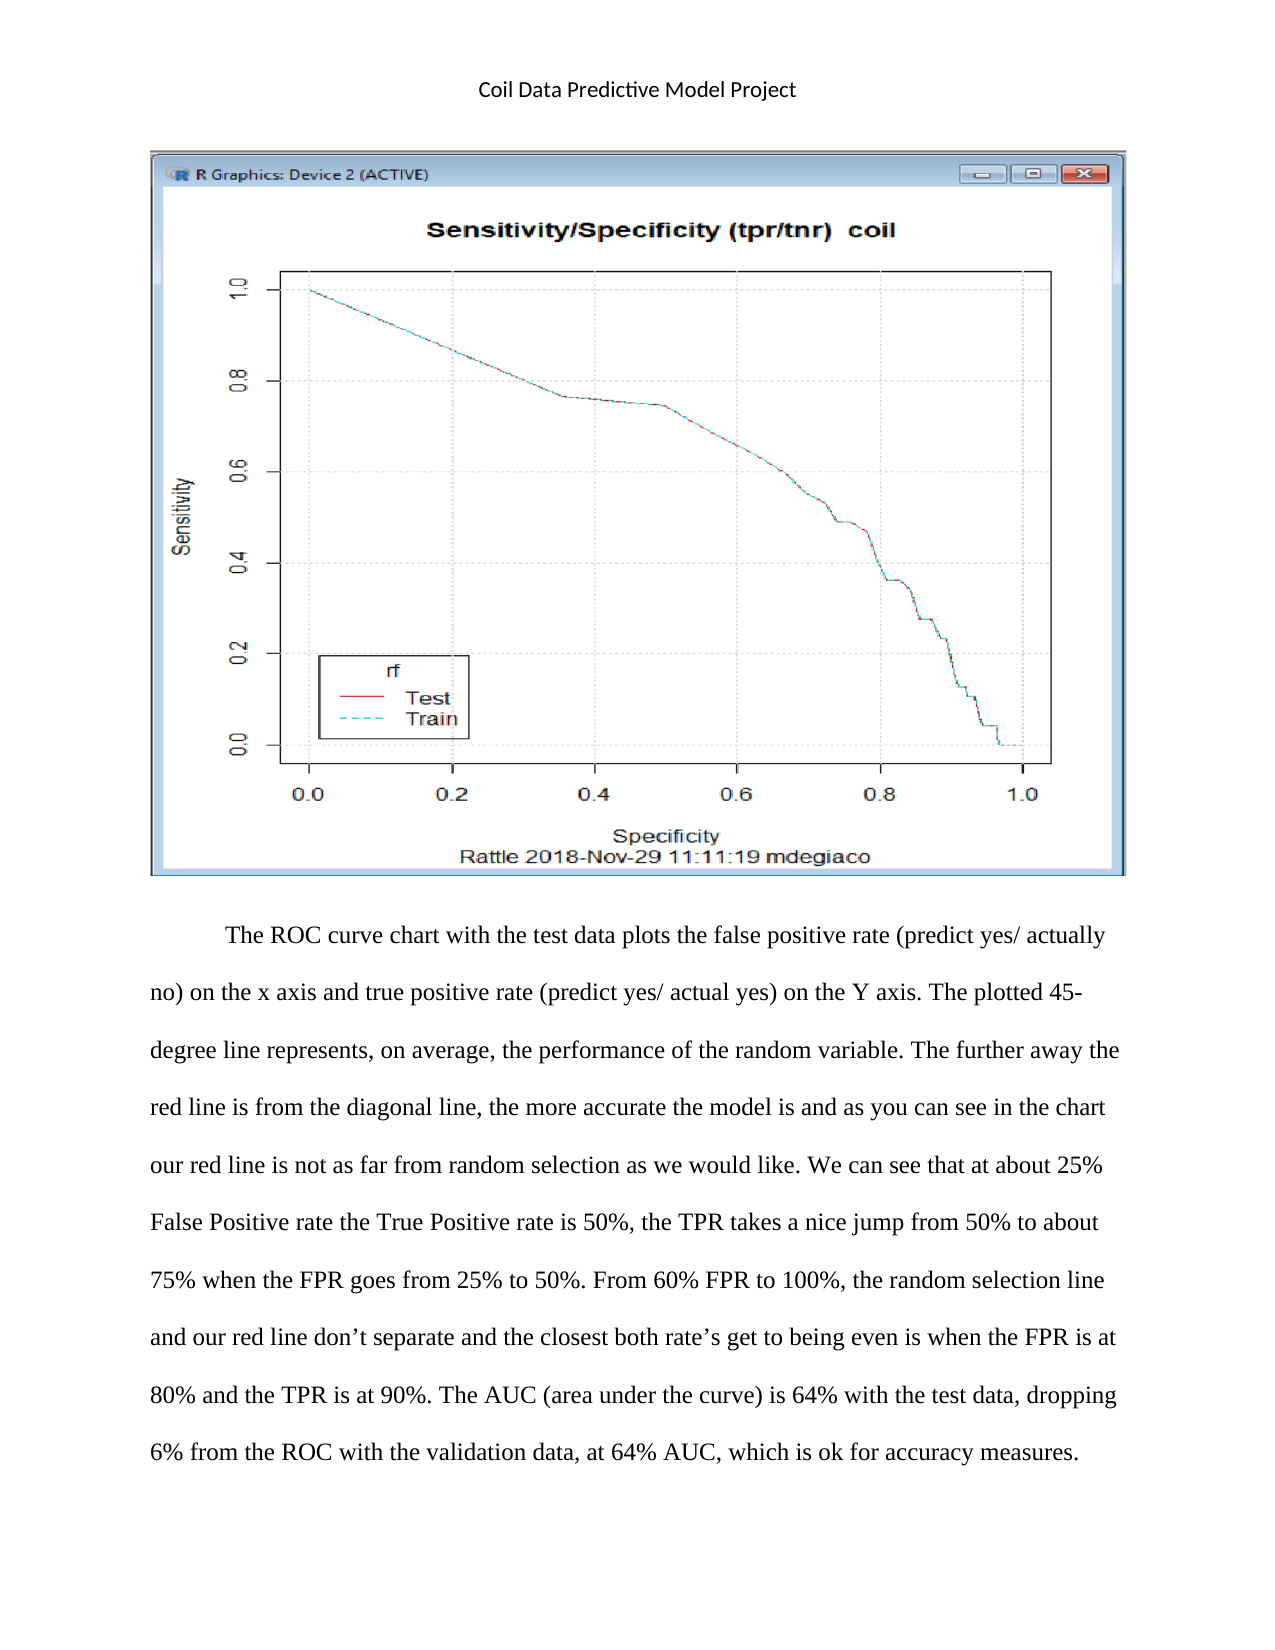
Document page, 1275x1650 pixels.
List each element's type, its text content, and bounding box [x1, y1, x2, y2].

picture [150, 150, 1127, 876]
text The ROC curve chart with the test data plots the false positive rate (predict yes/ actually no) on the x axis and true positive rate (predict yes/ actual yes) on the Y axis. The plotted 45-degree line represents, on average, the performance of the random variable. The further away the red line is from the diagonal line, the more accurate the model is and as you can see in the chart our red line is not as far from random selection as we would like. We can see that at about 25% False Positive rate the True Positive rate is 50%, the TPR takes a nice jump from 50% to about 75% when the FPR goes from 25% to 50%. From 60% FPR to 100%, the random selection line and our red line don’t separate and the closest both rate’s get to being even is when the FPR is at 80% and the TPR is at 90%. The AUC (area under the curve) is 64% with the test data, dropping 6% from the ROC with the validation data, at 64% AUC, which is ok for accuracy measures. [150, 920, 1125, 1466]
